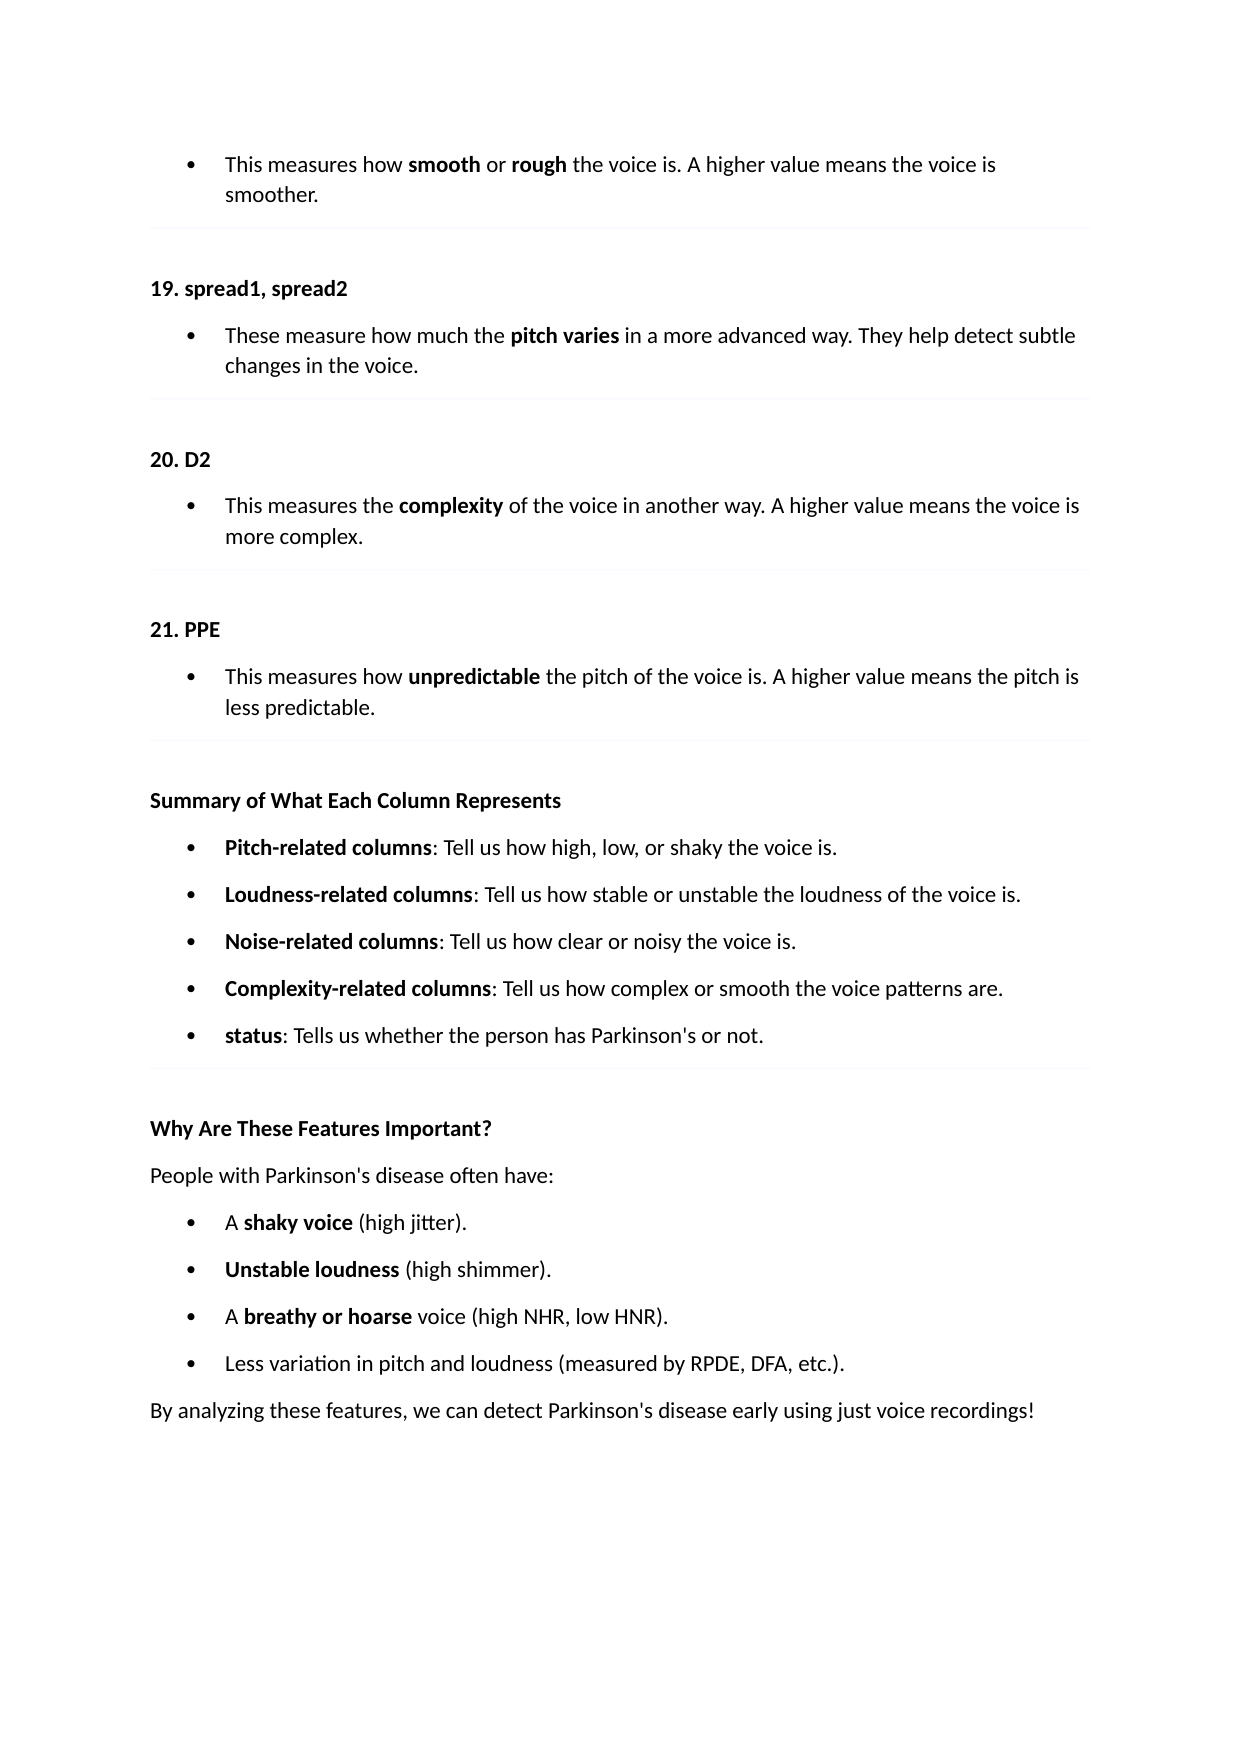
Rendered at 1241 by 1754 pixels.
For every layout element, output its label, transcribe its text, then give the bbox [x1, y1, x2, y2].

list status: Tells us whether the person has Parkinson's or not. [187, 1021, 1090, 1049]
list These measure how much the pitch varies in a more advanced way. They help detect subtle changes in the voice. [187, 321, 1090, 379]
list Unstable loudness (high shimmer). [187, 1255, 1090, 1283]
text Summary of What Each Column Represents [150, 786, 1090, 814]
list Complexity-related columns: Tell us how complex or smooth the voice patterns are. [187, 974, 1090, 1002]
text 19. spread1, spread2 [150, 274, 1090, 302]
text By analyzing these features, we can detect Parkinson's disease early using just voice recordings! [150, 1396, 1090, 1424]
list This measures the complexity of the voice in another way. A higher value means the voice is more complex. [187, 492, 1090, 550]
list Noise-related columns: Tell us how clear or noisy the voice is. [187, 927, 1090, 955]
list This measures how smooth or rough the voice is. A higher value means the voice is smoother. [187, 150, 1090, 208]
list A shaky voice (high jitter). [187, 1208, 1090, 1236]
list This measures how unpredictable the pitch of the voice is. A higher value means the pitch is less predictable. [187, 662, 1090, 721]
list Loudness-related columns: Tell us how stable or unstable the loudness of the voice is. [187, 880, 1090, 908]
list Pitch-related columns: Tell us how high, low, or shaky the voice is. [187, 833, 1090, 861]
text 21. PPE [150, 616, 1090, 644]
list A breathy or hoarse voice (high NHR, low HNR). [187, 1302, 1090, 1330]
text Why Are These Features Important? [150, 1114, 1090, 1143]
text 20. D2 [150, 445, 1090, 473]
text People with Parkinson's disease often have: [150, 1161, 1090, 1189]
list Less variation in pitch and loudness (measured by RPDE, DFA, etc.). [187, 1349, 1090, 1377]
